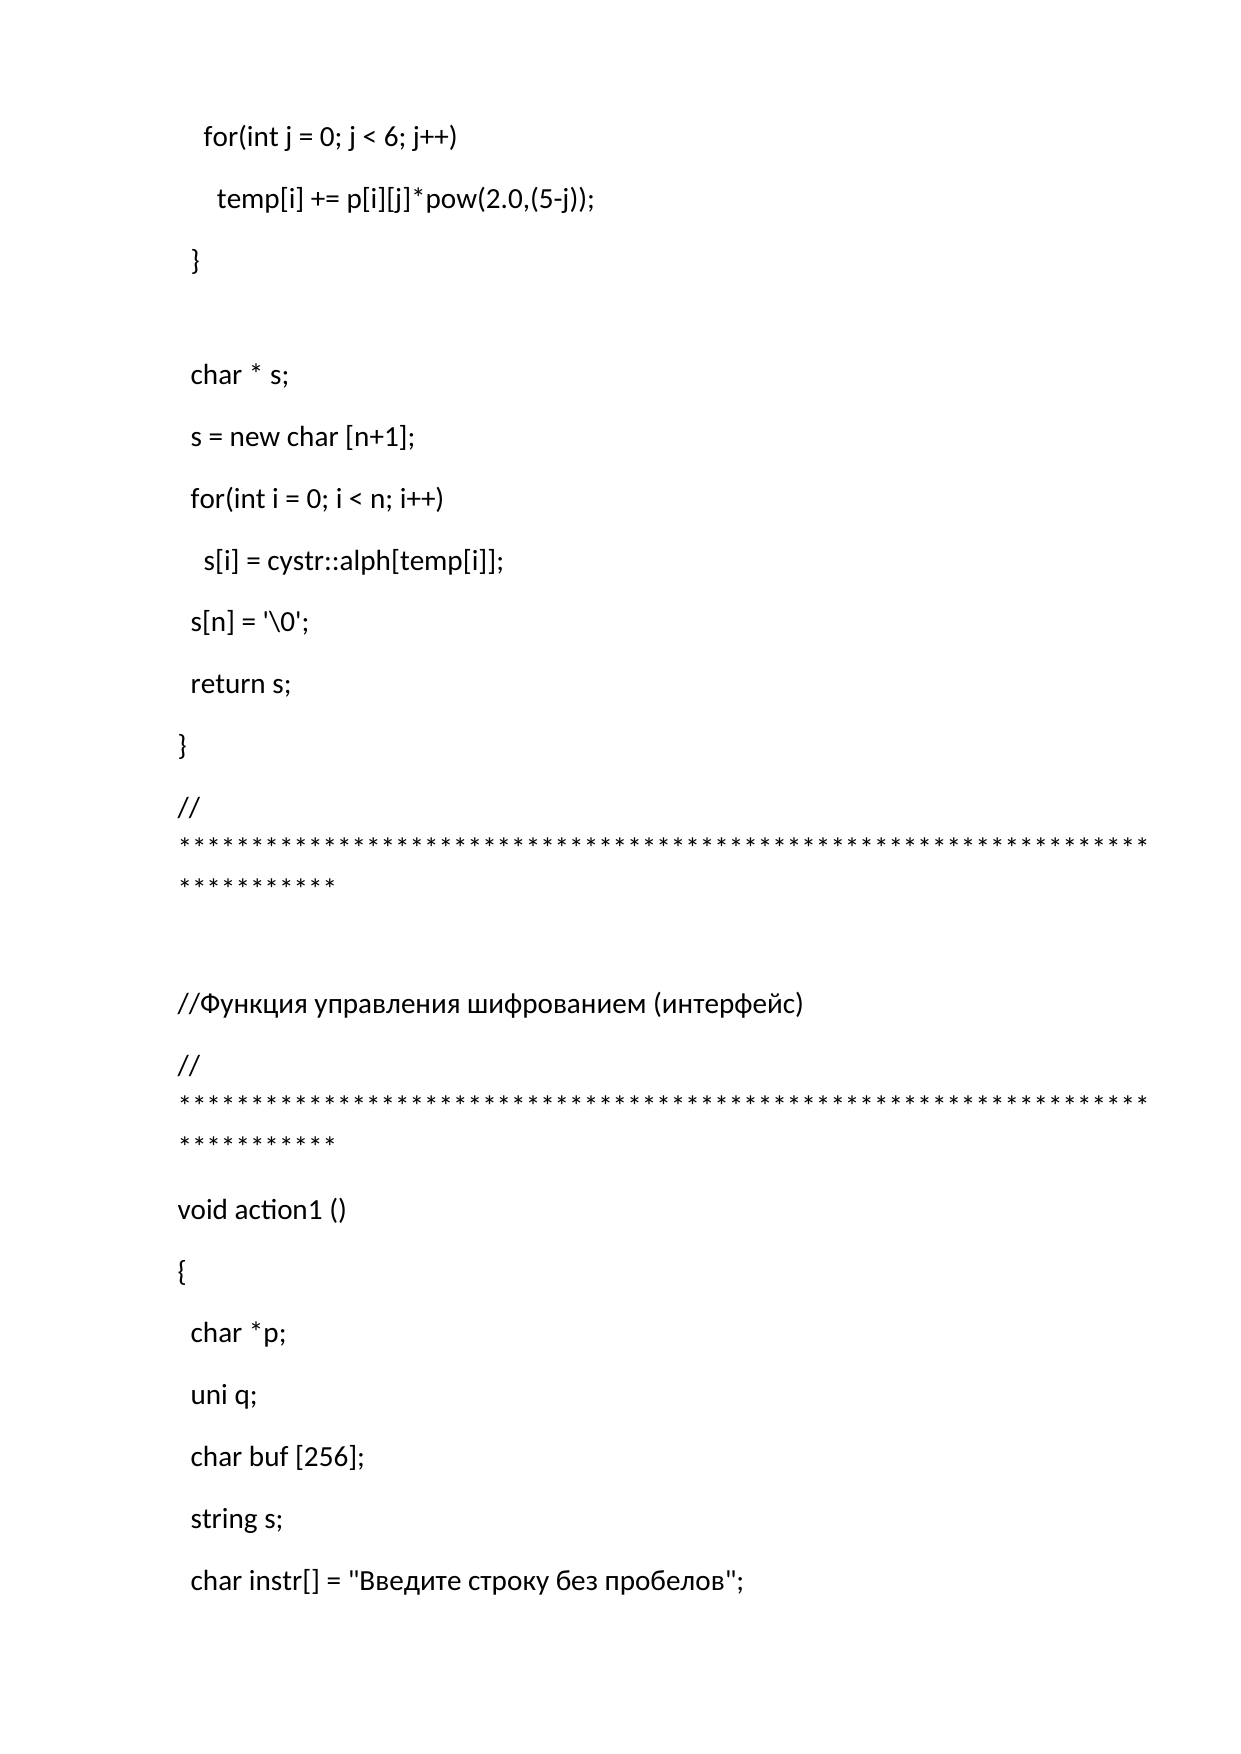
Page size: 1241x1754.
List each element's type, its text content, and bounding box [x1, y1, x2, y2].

text for(int i = 0; i < n; i++) [177, 480, 1152, 516]
text } [177, 242, 1152, 277]
text s[i] = cystr::alph[temp[i]]; [177, 542, 1152, 577]
text string s; [177, 1500, 1152, 1535]
text void action1 () [177, 1191, 1152, 1227]
text //Функция управления шифрованием (интерфейс) [177, 986, 1152, 1021]
text return s; [177, 665, 1152, 701]
text s[n] = '\0'; [177, 603, 1152, 639]
text //****************************************************************************** [177, 1047, 1152, 1165]
text { [177, 1253, 1152, 1288]
text uni q; [177, 1376, 1152, 1412]
text //****************************************************************************** [177, 789, 1152, 906]
text char instr[] = "Введите строку без пробелов"; [177, 1562, 1152, 1597]
text char buf [256]; [177, 1438, 1152, 1474]
text char *p; [177, 1314, 1152, 1350]
text } [177, 727, 1152, 763]
text s = new char [n+1]; [177, 418, 1152, 454]
text temp[i] += p[i][j]*pow(2.0,(5-j)); [177, 180, 1152, 216]
text char * s; [177, 356, 1152, 392]
text for(int j = 0; j < 6; j++) [177, 118, 1152, 154]
